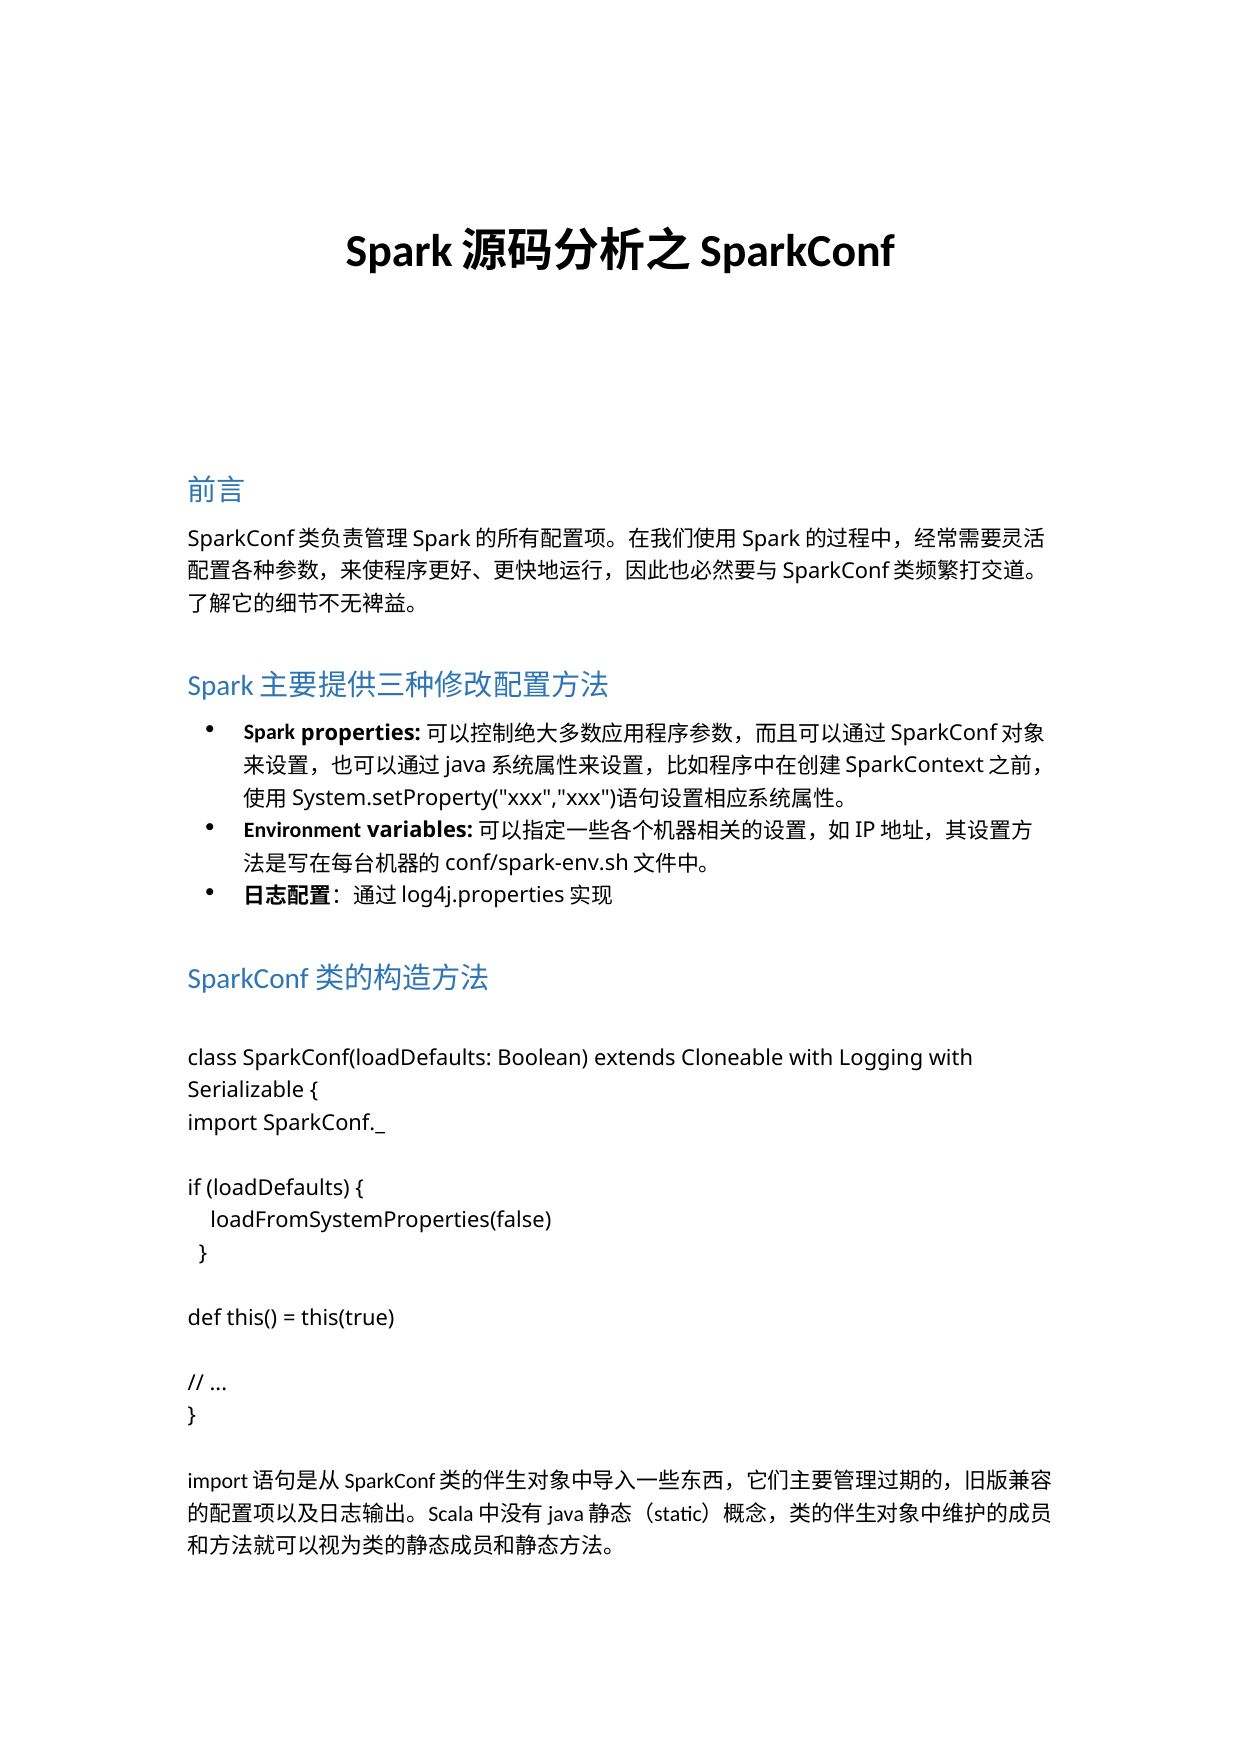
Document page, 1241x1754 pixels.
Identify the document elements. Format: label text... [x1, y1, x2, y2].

text import SparkConf._ [187, 1105, 1053, 1138]
list Environment variables: 可以指定一些各个机器相关的设置，如IP地址，其设置方法是写在每台机器的conf/spark-env.sh文件中。 [206, 813, 1053, 878]
text Spark主要提供三种修改配置方法 [187, 650, 1053, 715]
subtitle Spark源码分析之SparkConf [187, 197, 1053, 295]
text // ... [187, 1365, 1053, 1398]
text } [187, 1235, 1053, 1268]
text if (loadDefaults) { [187, 1170, 1053, 1203]
text } [187, 1398, 1053, 1430]
text import语句是从SparkConf类的伴生对象中导入一些东西，它们主要管理过期的，旧版兼容的配置项以及日志输出。Scala中没有java静态（static）概念，类的伴生对象中维护的成员和方法就可以视为类的静态成员和静态方法。 [187, 1463, 1053, 1560]
text SparkConf类负责管理Spark的所有配置项。在我们使用Spark的过程中，经常需要灵活配置各种参数，来使程序更好、更快地运行，因此也必然要与SparkConf类频繁打交道。了解它的细节不无裨益。 [187, 520, 1053, 618]
list 日志配置：通过log4j.properties实现 [206, 878, 1053, 910]
text class SparkConf(loadDefaults: Boolean) extends Cloneable with Logging with Serializable { [187, 1040, 1053, 1105]
text SparkConf类的构造方法 [187, 943, 1053, 1008]
list Spark properties: 可以控制绝大多数应用程序参数，而且可以通过SparkConf对象来设置，也可以通过java系统属性来设置，比如程序中在创建SparkContext之前，使用System.setProperty("xxx","xxx")语句设置相应系统属性。 [206, 715, 1053, 813]
text def this() = this(true) [187, 1300, 1053, 1333]
text loadFromSystemProperties(false) [187, 1203, 1053, 1235]
text 前言 [187, 455, 1053, 520]
